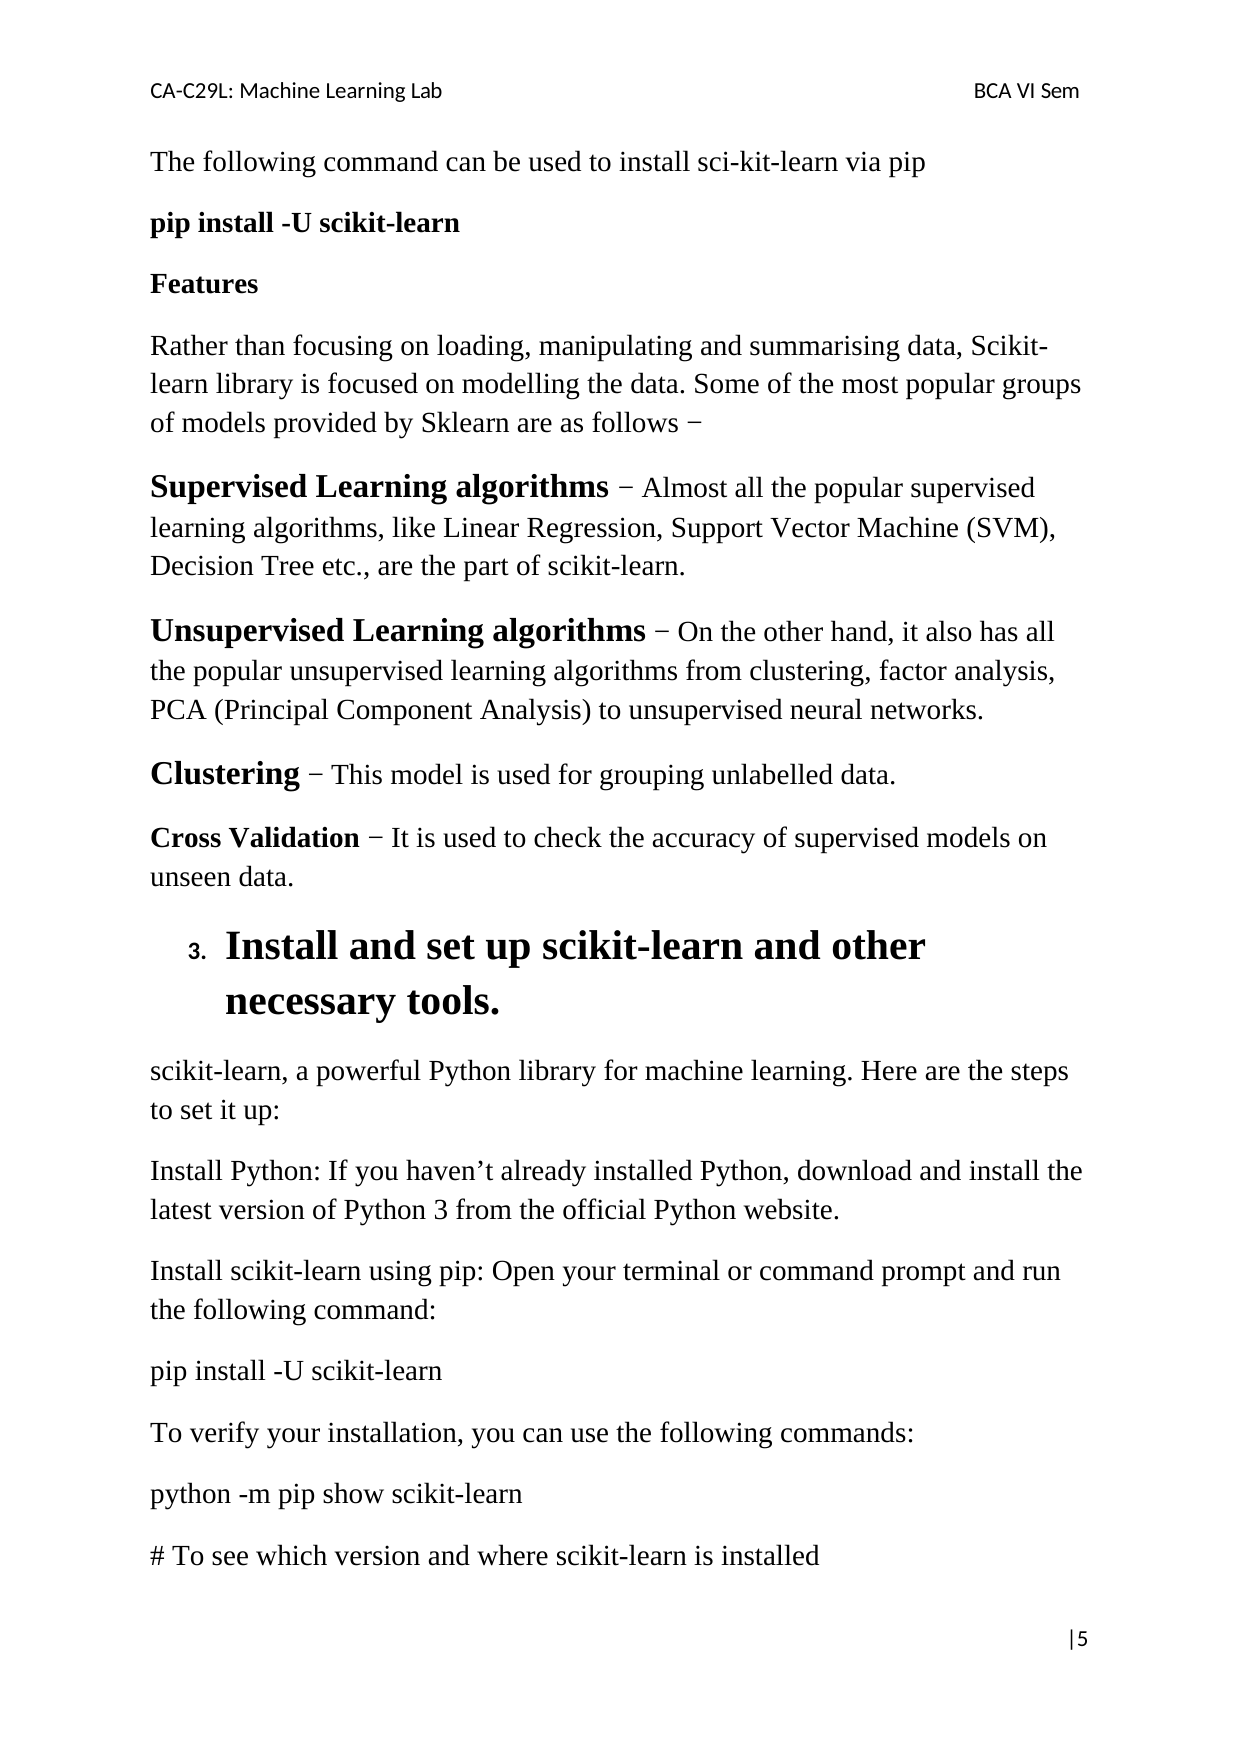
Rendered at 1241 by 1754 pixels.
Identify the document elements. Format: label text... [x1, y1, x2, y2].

text Supervised Learning algorithms − Almost all the popular supervised learning algorithms, like Linear Regression, Support Vector Machine (SVM), Decision Tree etc., are the part of scikit-learn. [150, 467, 1090, 582]
text Cross Validation − It is used to check the accuracy of supervised models on unseen data. [150, 820, 1090, 892]
text python -m pip show scikit-learn [150, 1476, 1090, 1510]
text To verify your installation, you can use the following commands: [150, 1415, 1090, 1448]
text The following command can be used to install sci-kit-learn via pip [150, 144, 1090, 177]
text Unsupervised Learning algorithms − On the other hand, it also has all the popular unsupervised learning algorithms from clustering, factor analysis, PCA (Principal Component Analysis) to unsupervised neural networks. [150, 610, 1090, 725]
text Features [150, 267, 1090, 300]
text # To see which version and where scikit-learn is installed [150, 1538, 1090, 1571]
text pip install -U scikit-learn [150, 1353, 1090, 1387]
text pip install -U scikit-learn [150, 205, 1090, 239]
text Rather than focusing on loading, manipulating and summarising data, Scikit-learn library is focused on modelling the data. Some of the most popular groups of models provided by Sklearn are as follows − [150, 328, 1090, 439]
list Install and set up scikit-learn and other necessary tools. [187, 920, 1090, 1023]
text Install Python: If you haven’t already installed Python, download and install the latest version of Python 3 from the official Python website. [150, 1153, 1090, 1226]
text Install scikit-learn using pip: Open your terminal or command prompt and run the following command: [150, 1253, 1090, 1326]
text Clustering − This model is used for grouping unlabelled data. [150, 753, 1090, 792]
text scikit-learn, a powerful Python library for machine learning. Here are the steps to set it up: [150, 1053, 1090, 1126]
